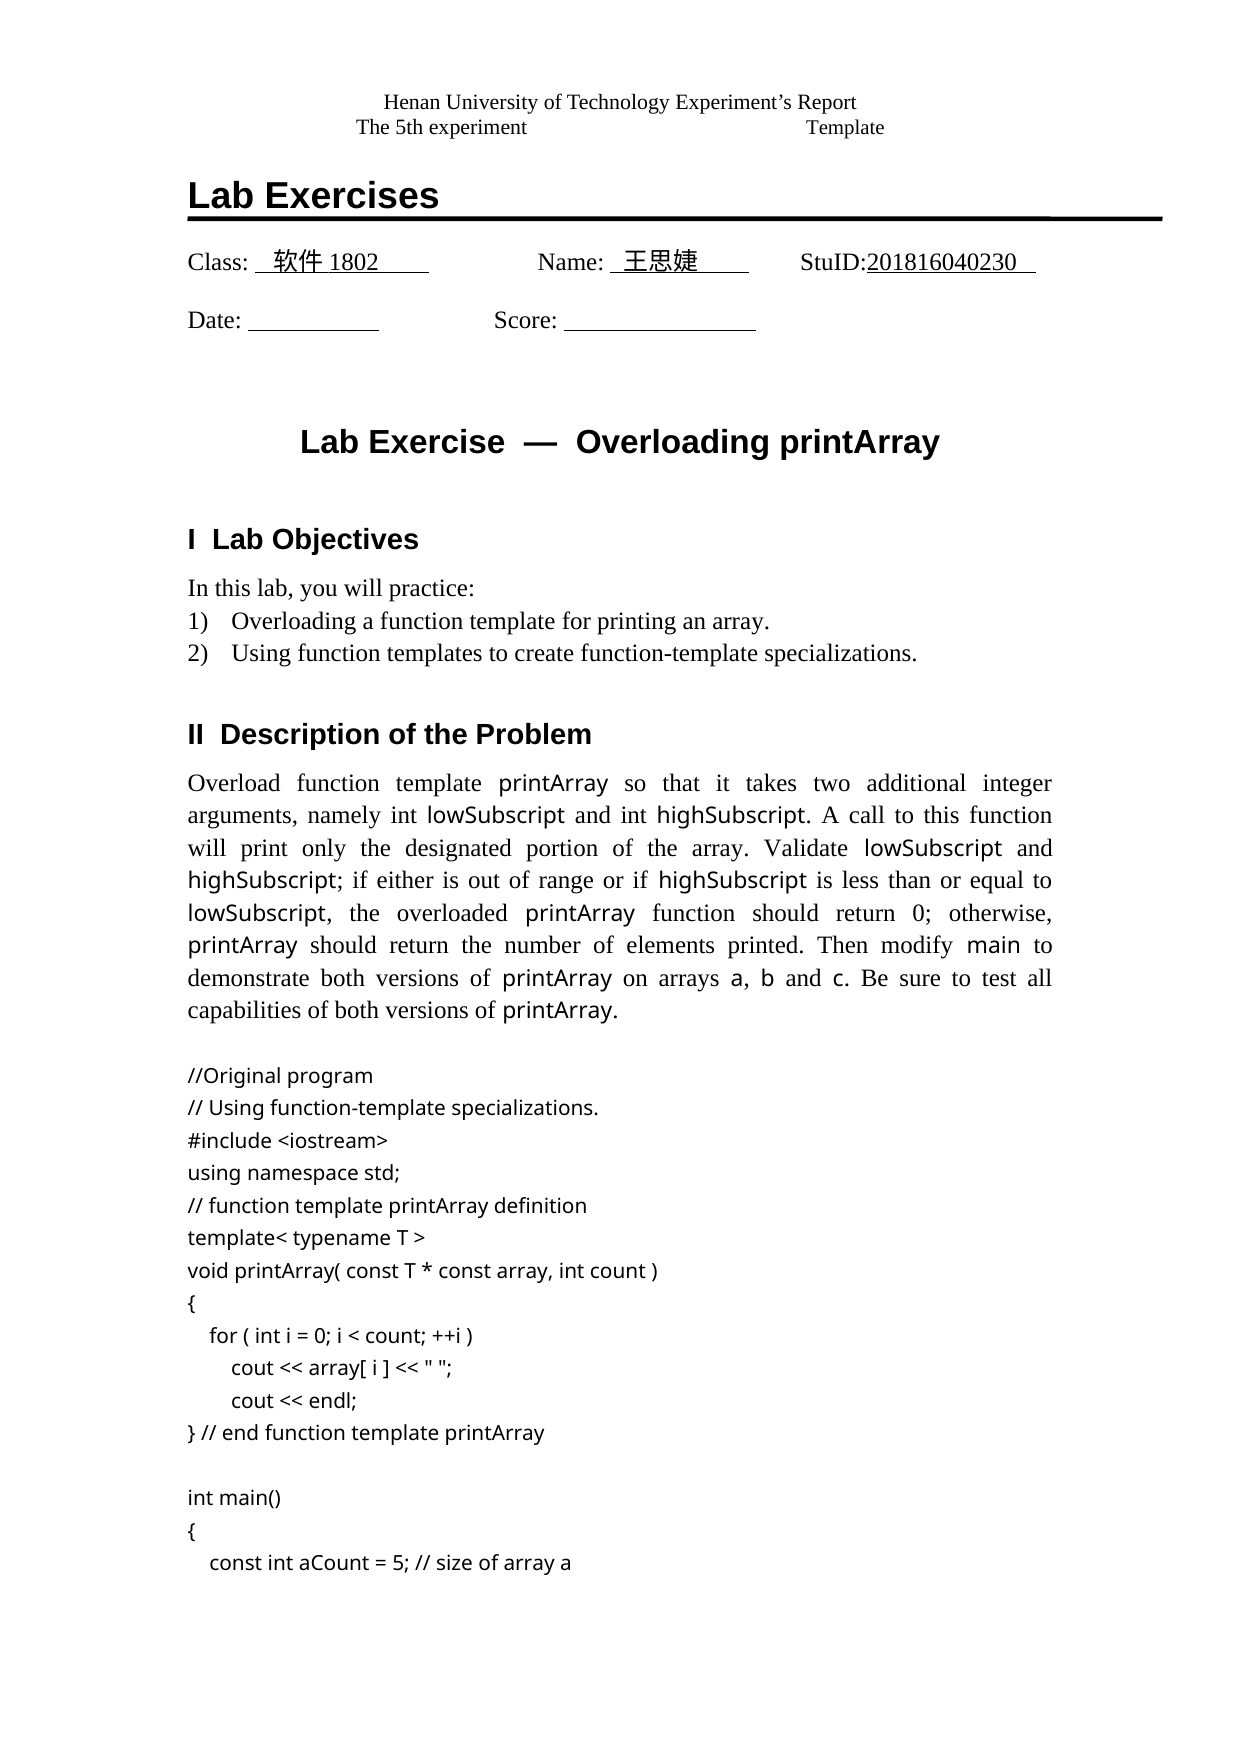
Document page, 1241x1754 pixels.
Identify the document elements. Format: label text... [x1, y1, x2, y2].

text template< typename T > [187, 1221, 1053, 1254]
list Overloading a function template for printing an array. [187, 604, 1053, 636]
text void printArray( const T * const array, int count ) [187, 1254, 1053, 1286]
text cout << endl; [187, 1384, 1053, 1416]
text II Description of the Problem [187, 701, 1053, 766]
text #include <iostream> [187, 1124, 1053, 1156]
text int main() [187, 1481, 1053, 1514]
text Overload function template printArray so that it takes two additional integer arguments, namely int lowSubscript and int highSubscript. A call to this function will print only the designated portion of the array. Validate lowSubscript and highSubscript; if either is out of range or if highSubscript is less than or equal to lowSubscript, the overloaded printArray function should return 0; otherwise, printArray should return the number of elements printed. Then modify main to demonstrate both versions of printArray on arrays a, b and c. Be sure to test all capabilities of both versions of printArray. [187, 766, 1053, 1026]
text // Using function-template specializations. [187, 1091, 1053, 1124]
text using namespace std; [187, 1156, 1053, 1189]
text //Original program [187, 1059, 1053, 1091]
text { [187, 1286, 1053, 1319]
text } // end function template printArray [187, 1416, 1053, 1449]
text In this lab, you will practice: [187, 571, 1053, 604]
text I Lab Objectives [187, 506, 1053, 571]
text Lab Exercises [187, 162, 1053, 216]
text for ( int i = 0; i < count; ++i ) [187, 1319, 1053, 1351]
text // function template printArray definition [187, 1189, 1053, 1221]
text cout << array[ i ] << " "; [187, 1351, 1053, 1384]
text Date: Score: [187, 303, 1053, 335]
text const int aCount = 5; // size of array a [187, 1546, 1053, 1579]
text { [187, 1514, 1053, 1546]
text Lab Exercise — Overloading printArray [187, 409, 1053, 474]
text Class: 软件1802 Name: 王思婕 StuID:201816040230 [187, 227, 1053, 292]
list Using function templates to create function-template specializations. [187, 636, 1053, 669]
